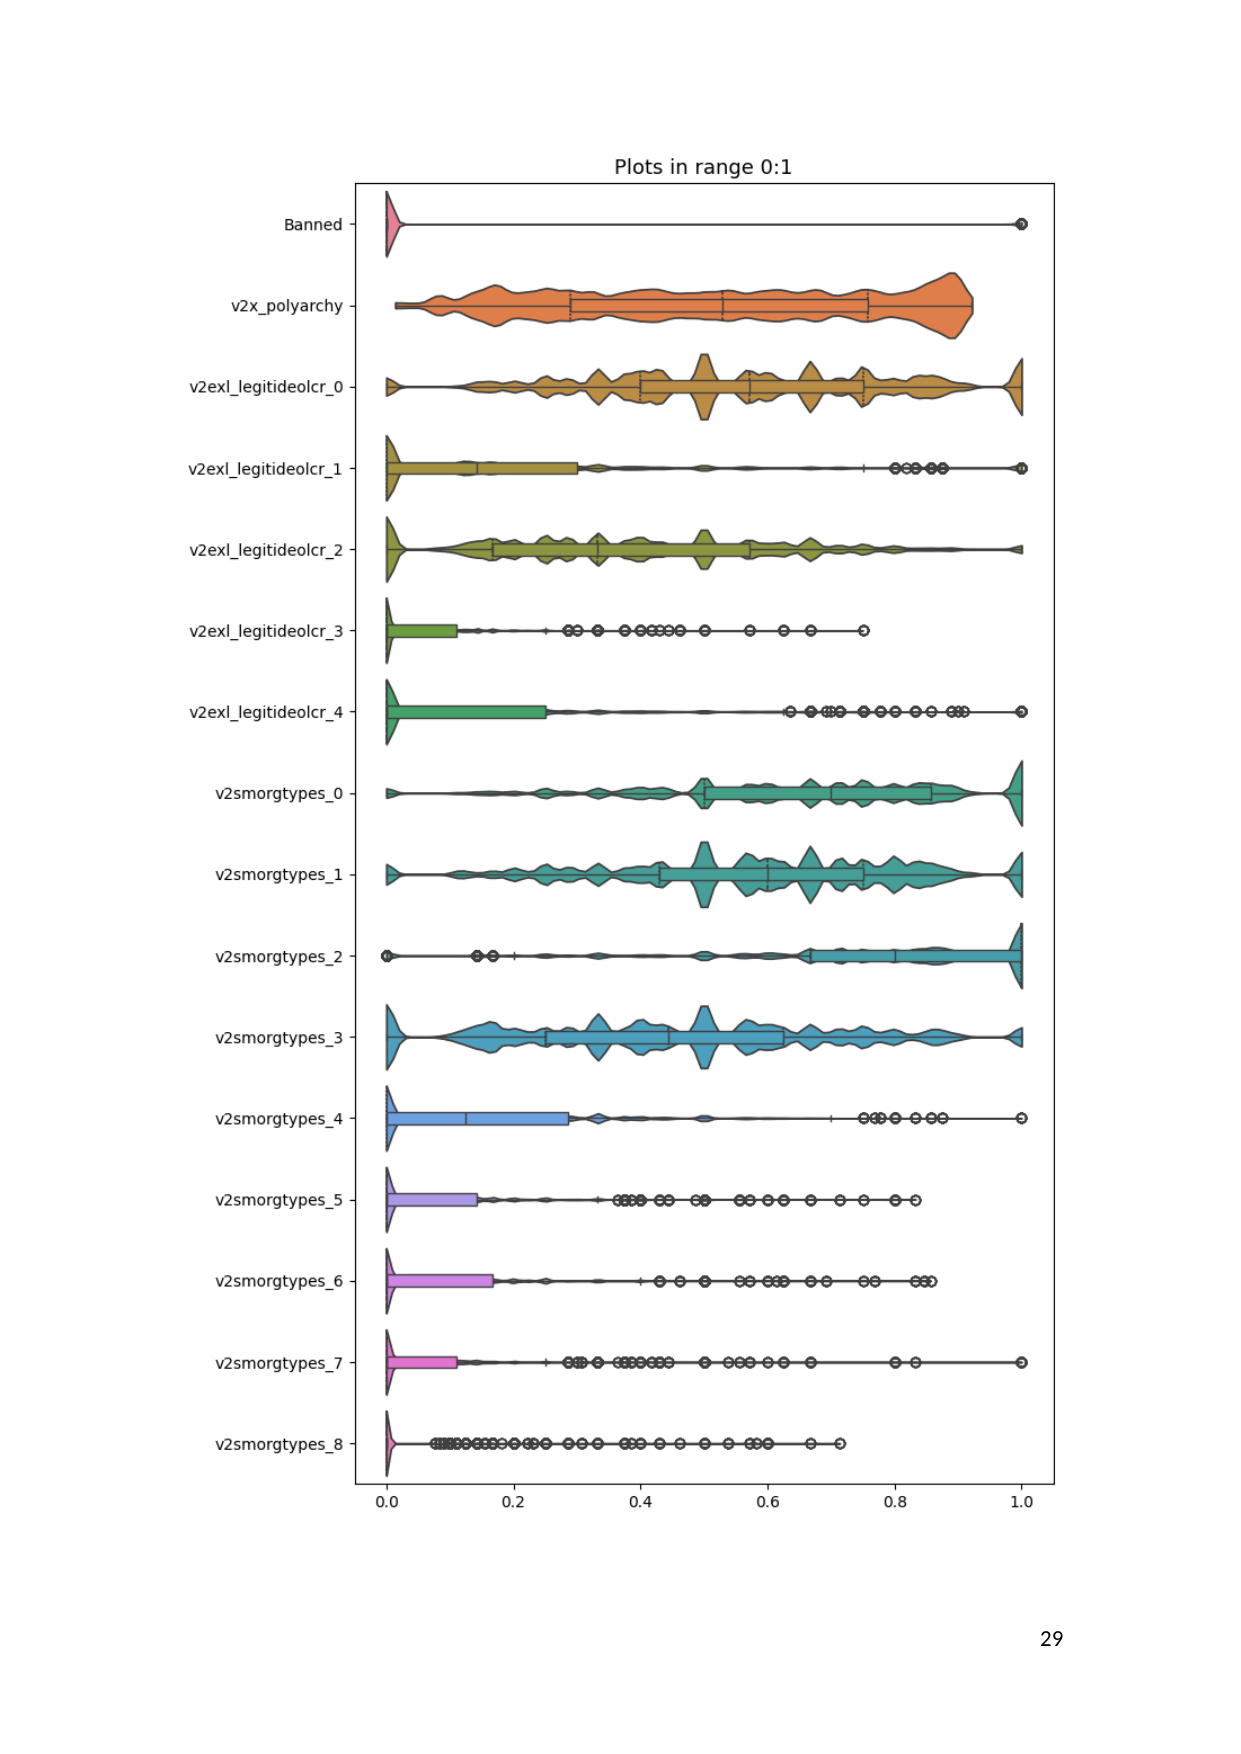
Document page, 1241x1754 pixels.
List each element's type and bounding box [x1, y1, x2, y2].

picture [177, 147, 1063, 1522]
